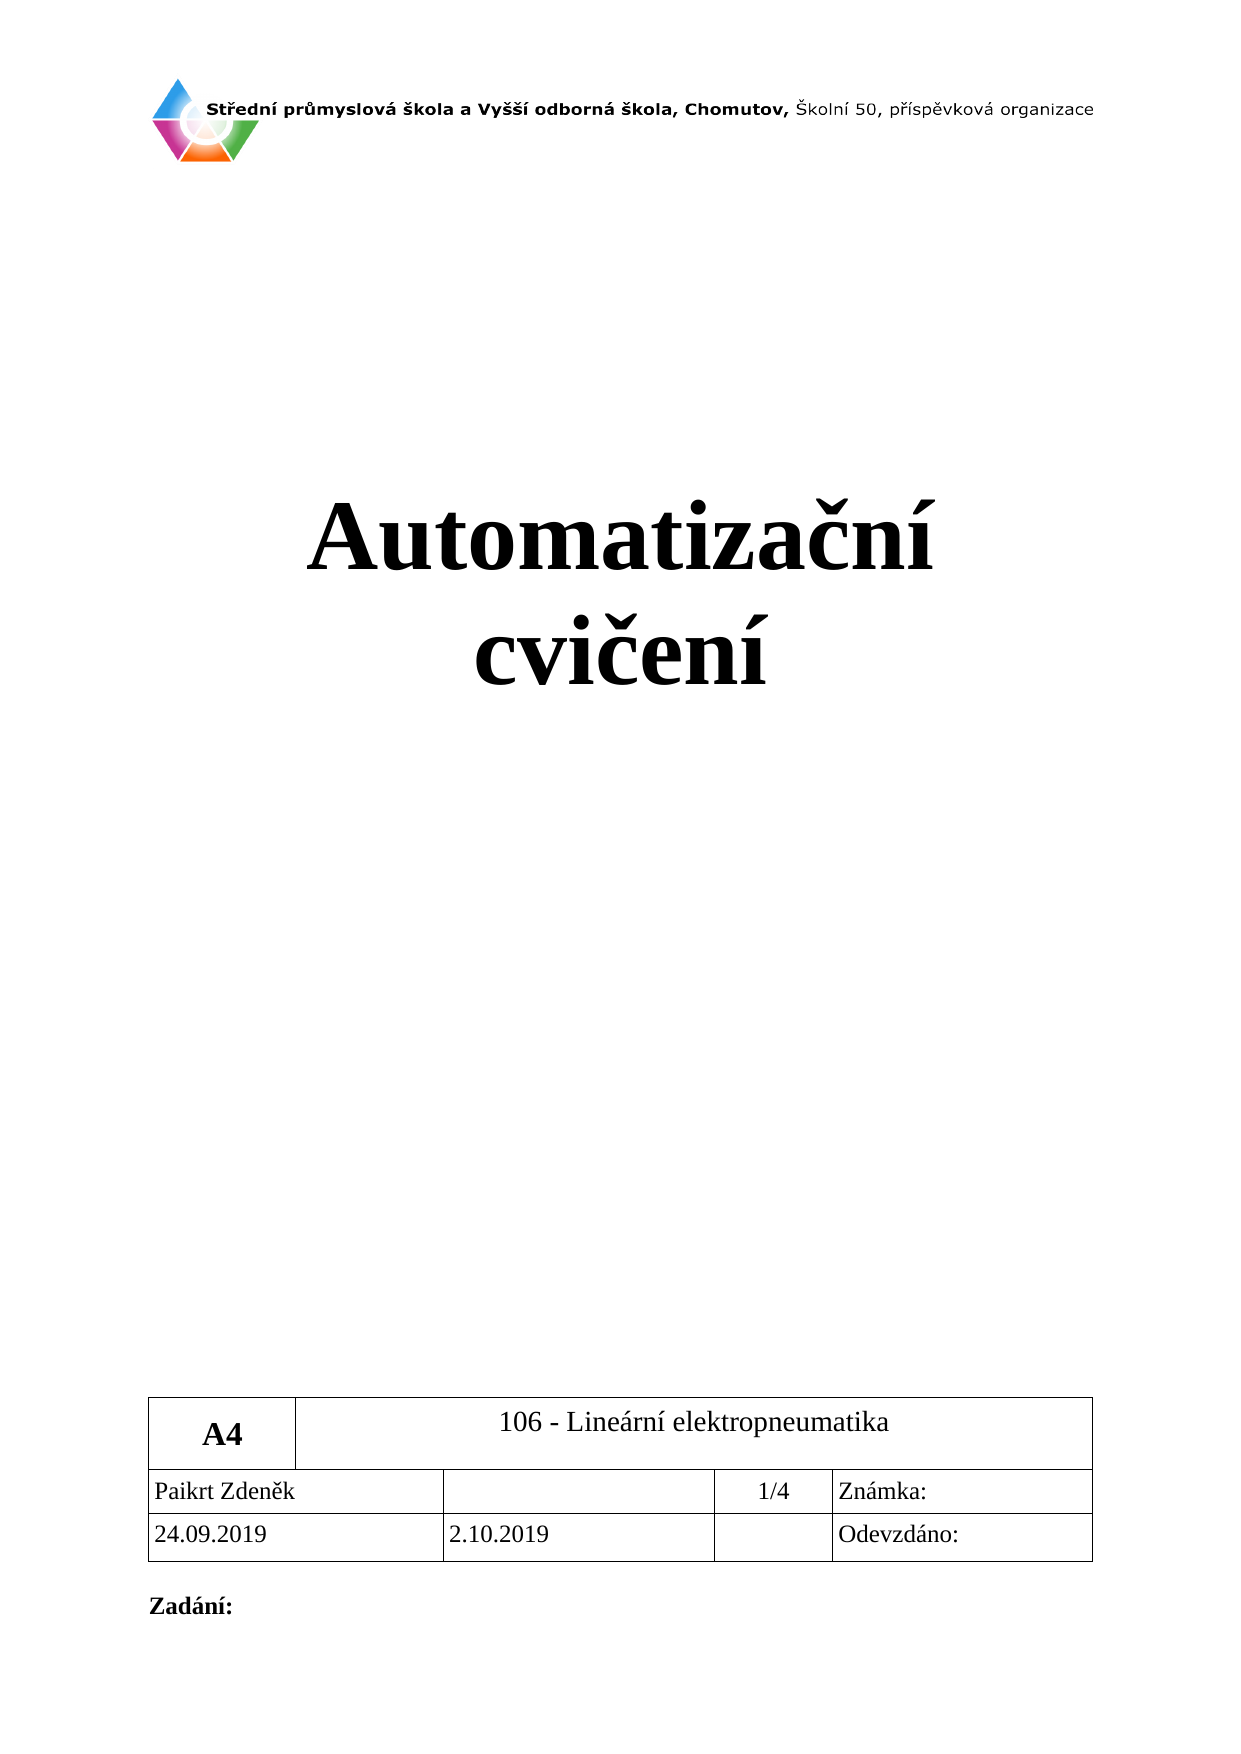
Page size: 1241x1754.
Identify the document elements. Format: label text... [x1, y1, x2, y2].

table_cell 24.09.2019 [149, 1514, 443, 1561]
table_cell 1/6 [715, 1470, 832, 1513]
table_header A4 [149, 1398, 295, 1469]
table_cell 2.10.2019 [444, 1514, 714, 1561]
picture [148, 73, 1093, 169]
text Zadání: [148, 1591, 1092, 1620]
table_cell Známka: [833, 1470, 1092, 1513]
table_cell [715, 1514, 832, 1561]
table_cell [444, 1470, 714, 1513]
text Automatizační cvičení [148, 476, 1092, 706]
table_cell Paikrt Zdeněk [149, 1470, 443, 1513]
table_cell Odevzdáno: [833, 1514, 1092, 1561]
table_header 106 - Lineární elektropneumatika [296, 1398, 1092, 1469]
